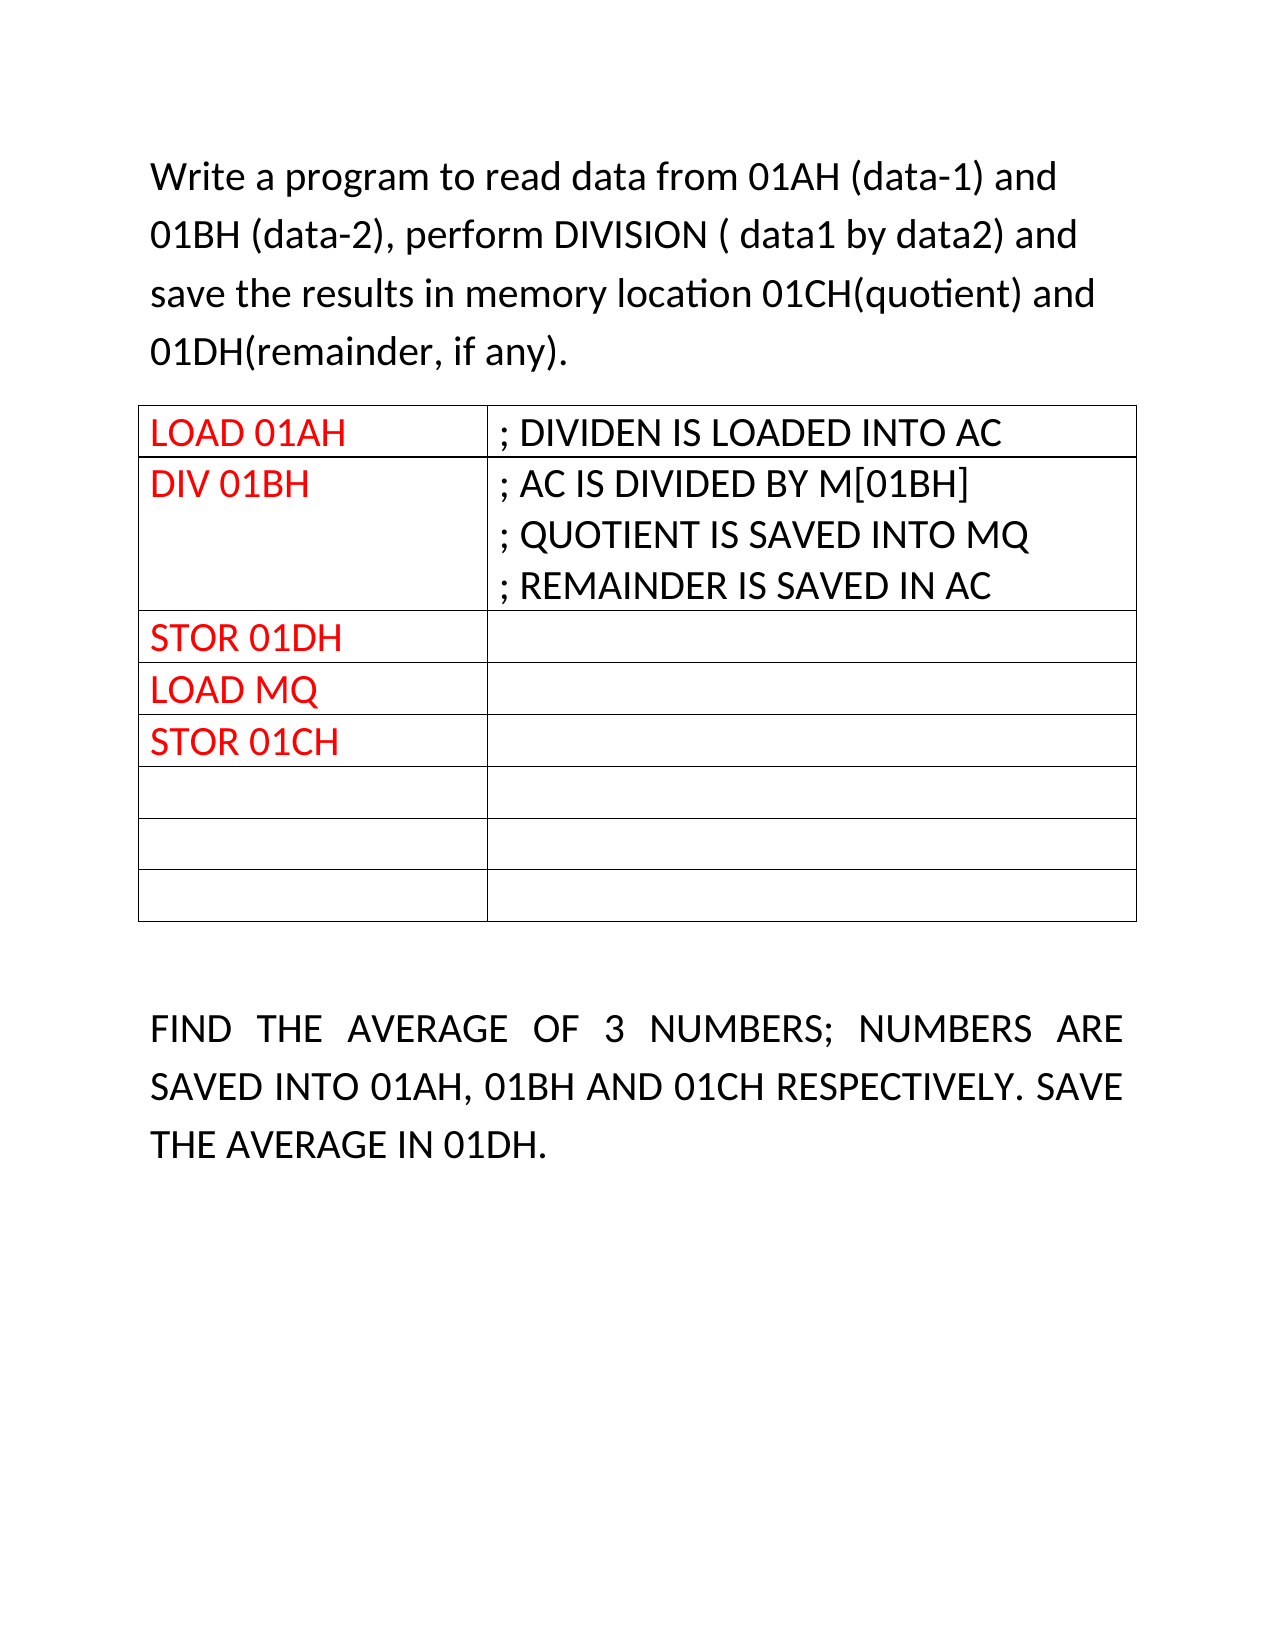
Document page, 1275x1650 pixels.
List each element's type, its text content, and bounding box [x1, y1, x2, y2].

table_cell LOAD MQ [139, 663, 487, 714]
table_header ; DIVIDEN IS LOADED INTO AC [488, 406, 1136, 456]
table_cell DIV 01BH [139, 458, 487, 610]
table_cell ; AC IS DIVIDED BY M[01BH] ; QUOTIENT IS SAVED INTO MQ ; REMAINDER IS SAVED IN AC [488, 458, 1136, 610]
table_cell [139, 870, 487, 921]
table_cell [488, 819, 1136, 869]
table_cell STOR 01DH [139, 611, 487, 662]
table_cell STOR 01CH [139, 715, 487, 766]
text Write a program to read data from 01AH (data-1) and 01BH (data-2), perform DIVISION ( data1 by data2) and save the results in memory location 01CH(quotient) and 01DH(remainder, if any). [150, 150, 1125, 376]
table_cell [488, 715, 1136, 766]
table_cell [139, 819, 487, 869]
text FIND THE AVERAGE OF 3 NUMBERS; NUMBERS ARE SAVED INTO 01AH, 01BH AND 01CH RESPECTIVELY. SAVE THE AVERAGE IN 01DH. [150, 1002, 1125, 1169]
table_cell [488, 663, 1136, 714]
table_cell [488, 611, 1136, 662]
table_cell [488, 870, 1136, 921]
table_header LOAD 01AH [139, 406, 487, 456]
table_cell [488, 767, 1136, 817]
table_cell [139, 767, 487, 817]
